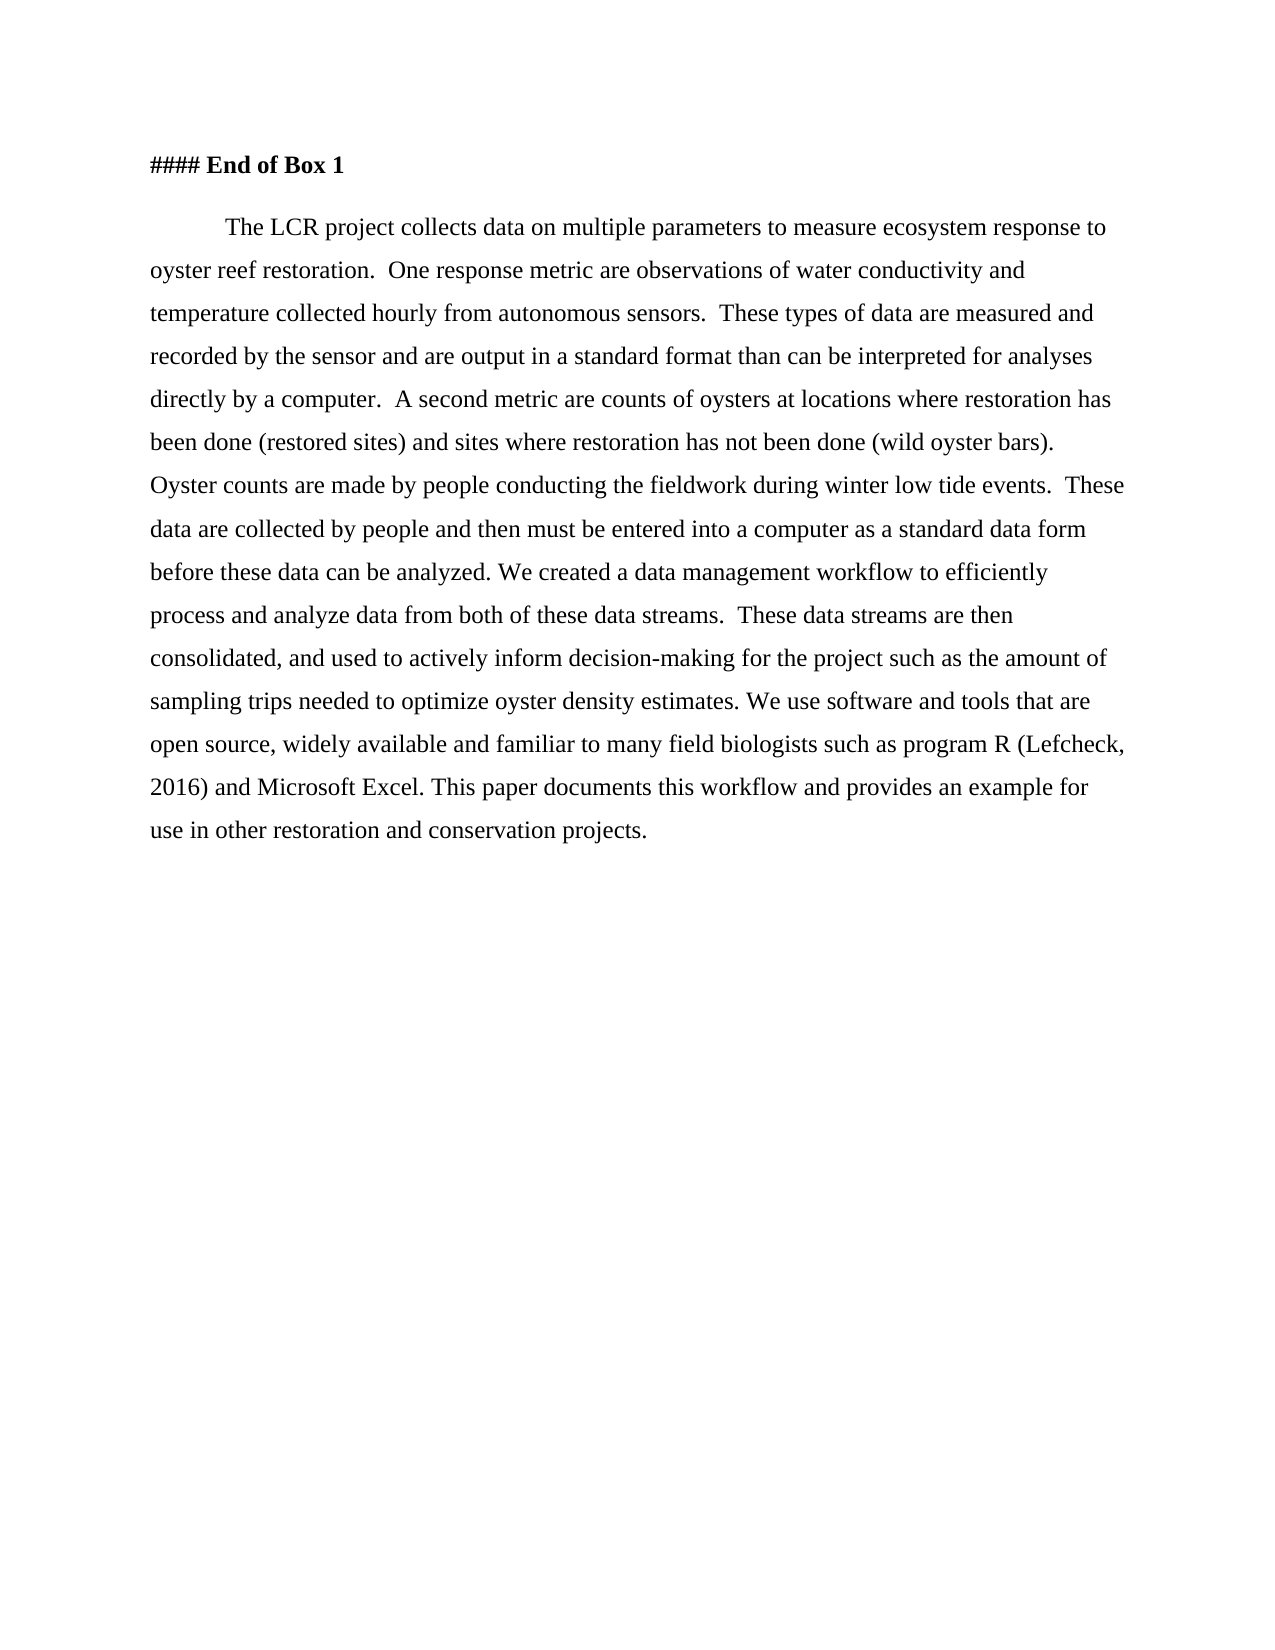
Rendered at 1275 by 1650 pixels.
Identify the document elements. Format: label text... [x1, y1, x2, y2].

text #### End of Box 1 [150, 150, 1125, 179]
text The LCR project collects data on multiple parameters to measure ecosystem response to oyster reef restoration. One response metric are observations of water conductivity and temperature collected hourly from autonomous sensors. These types of data are measured and recorded by the sensor and are output in a standard format than can be interpreted for analyses directly by a computer. A second metric are counts of oysters at locations where restoration has been done (restored sites) and sites where restoration has not been done (wild oyster bars). Oyster counts are made by people conducting the fieldwork during winter low tide events. These data are collected by people and then must be entered into a computer as a standard data form before these data can be analyzed. We created a data management workflow to efficiently process and analyze data from both of these data streams. These data streams are then consolidated, and used to actively inform decision-making for the project such as the amount of sampling trips needed to optimize oyster density estimates. We use software and tools that are open source, widely available and familiar to many field biologists such as program R and Microsoft Excel. This paper documents this workflow and provides an example for use in other restoration and conservation projects. [150, 212, 1125, 844]
